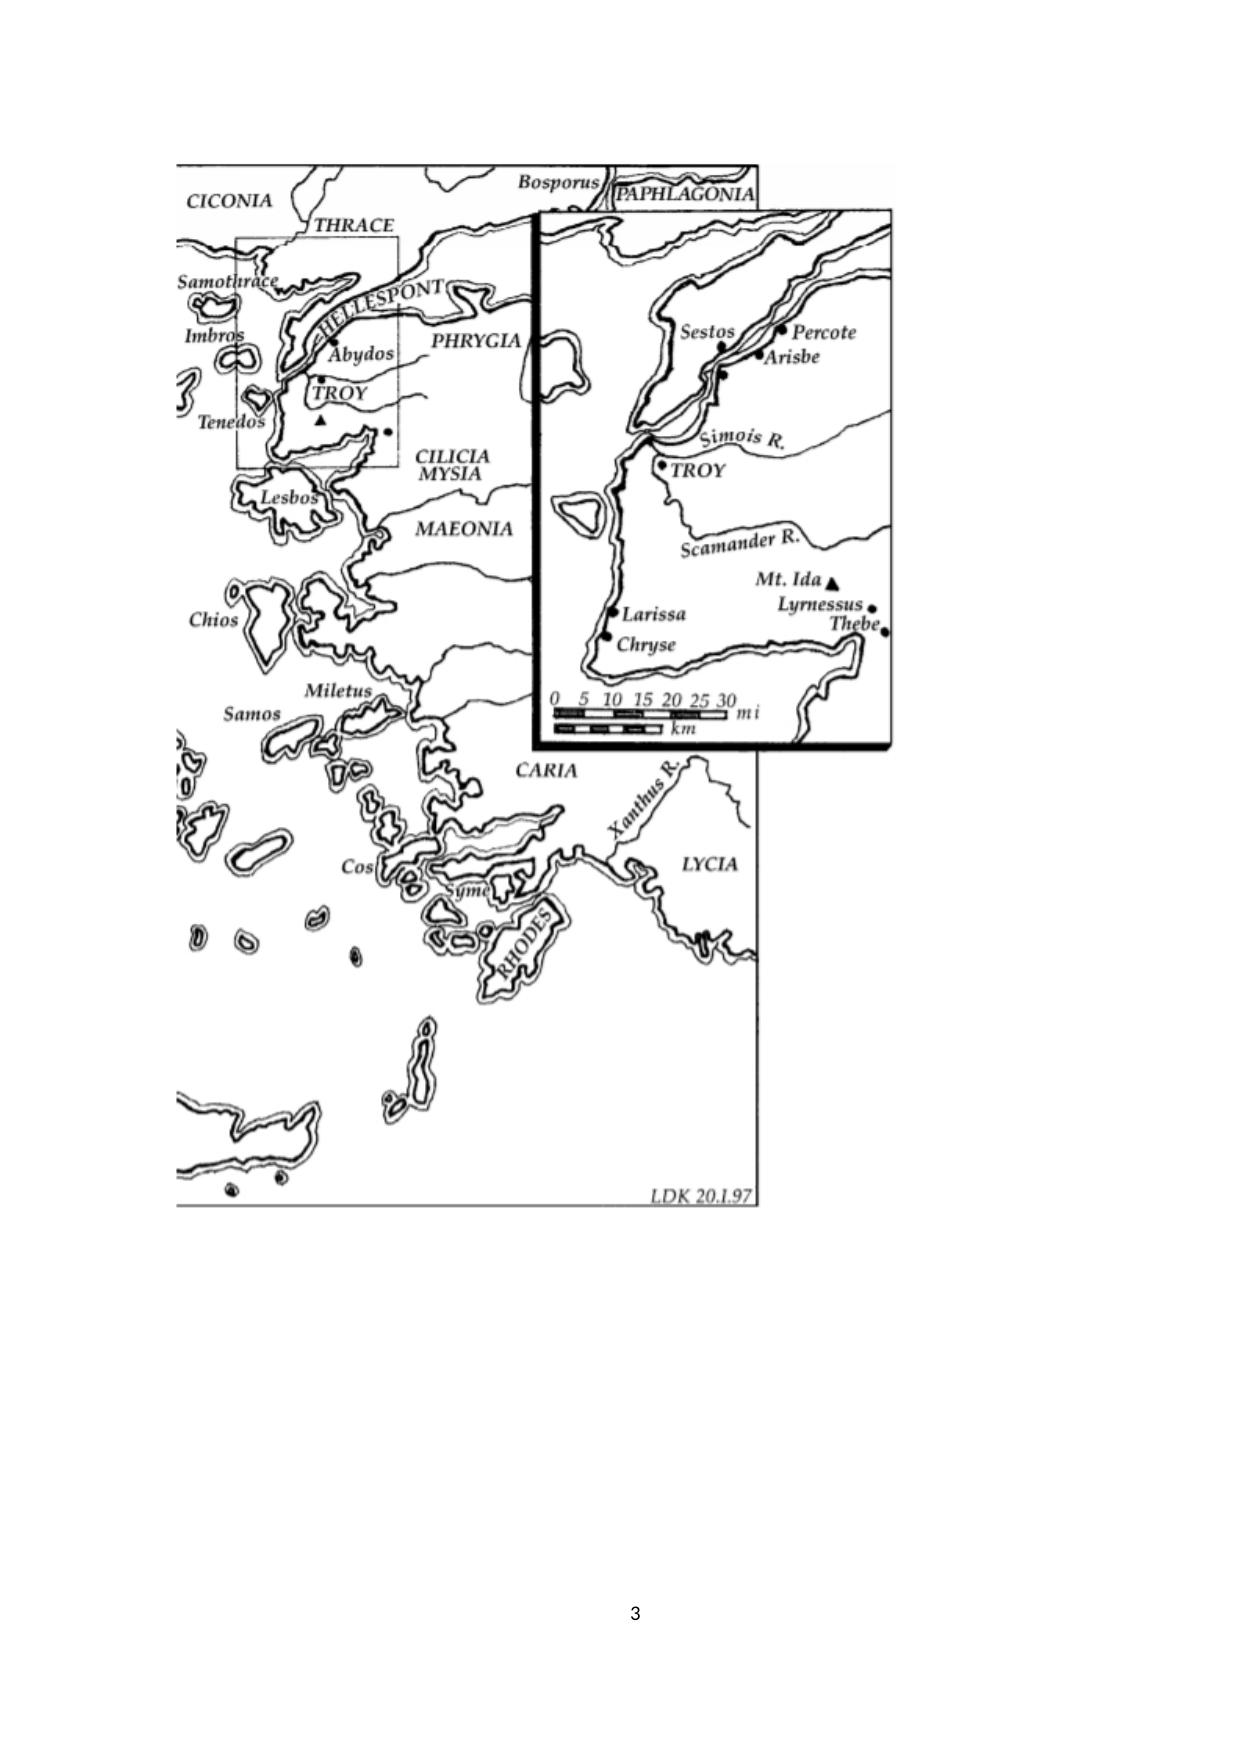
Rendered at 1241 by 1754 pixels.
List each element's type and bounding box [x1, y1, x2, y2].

picture [147, 127, 914, 1231]
